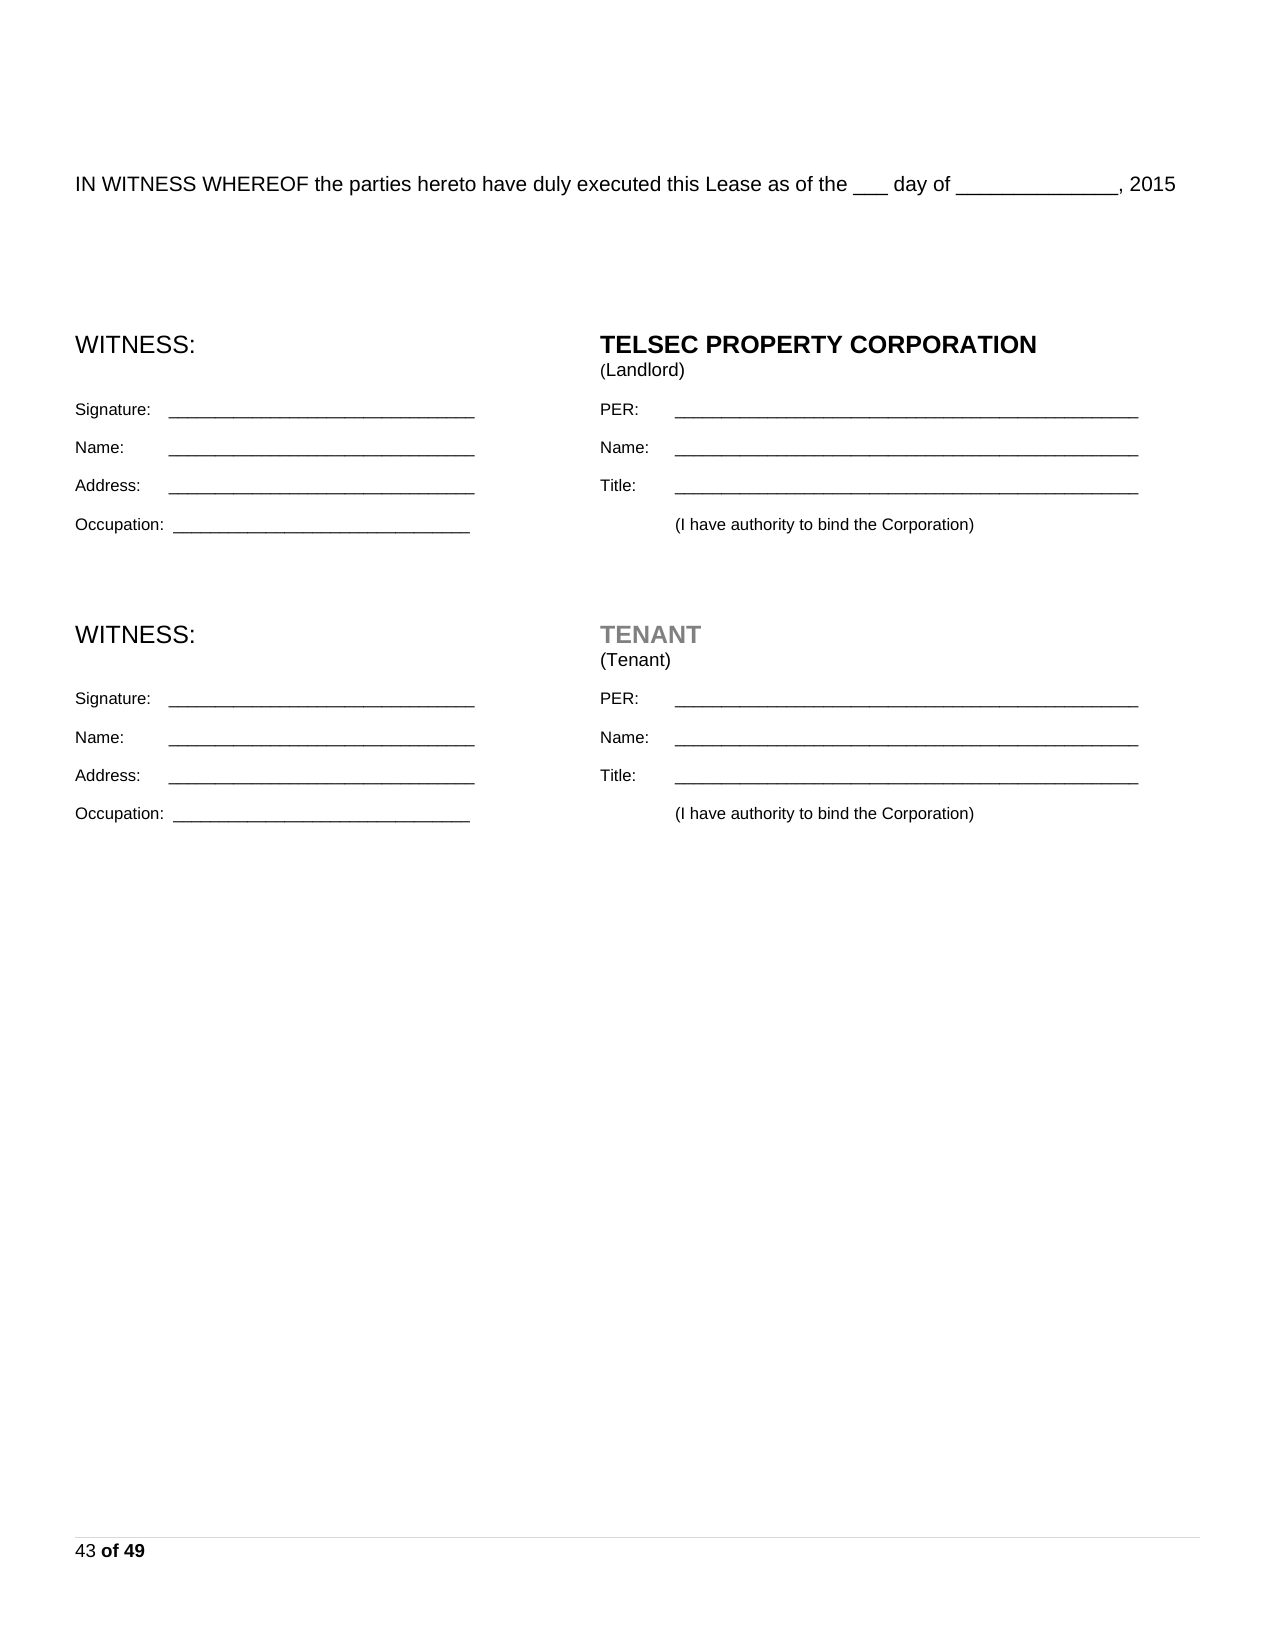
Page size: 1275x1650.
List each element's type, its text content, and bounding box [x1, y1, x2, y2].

text Occupation: ________________________________ (I have authority to bind the Corporation) [75, 804, 1200, 823]
text (Landlord) [525, 358, 1200, 380]
text IN WITNESS WHEREOF the parties hereto have duly executed this Lease as of the ___ day of ______________, 2015 [75, 172, 1200, 196]
text WITNESS: [75, 620, 1200, 648]
text Signature: _________________________________ PER: __________________________________________________ [75, 399, 1200, 418]
text Signature: _________________________________ PER: __________________________________________________ [75, 689, 1200, 708]
text Name: _________________________________ Name: __________________________________________________ [75, 438, 1200, 457]
text Occupation: ________________________________ (I have authority to bind the Corporation) [75, 514, 1200, 533]
text Address: _________________________________ Title: __________________________________________________ [75, 476, 1200, 495]
text Name: _________________________________ Name: __________________________________________________ [75, 727, 1200, 747]
text Address: _________________________________ Title: __________________________________________________ [75, 766, 1200, 785]
text (Tenant) [525, 648, 1200, 670]
text WITNESS: TELSEC PROPERTY CORPORATION [75, 330, 1200, 358]
